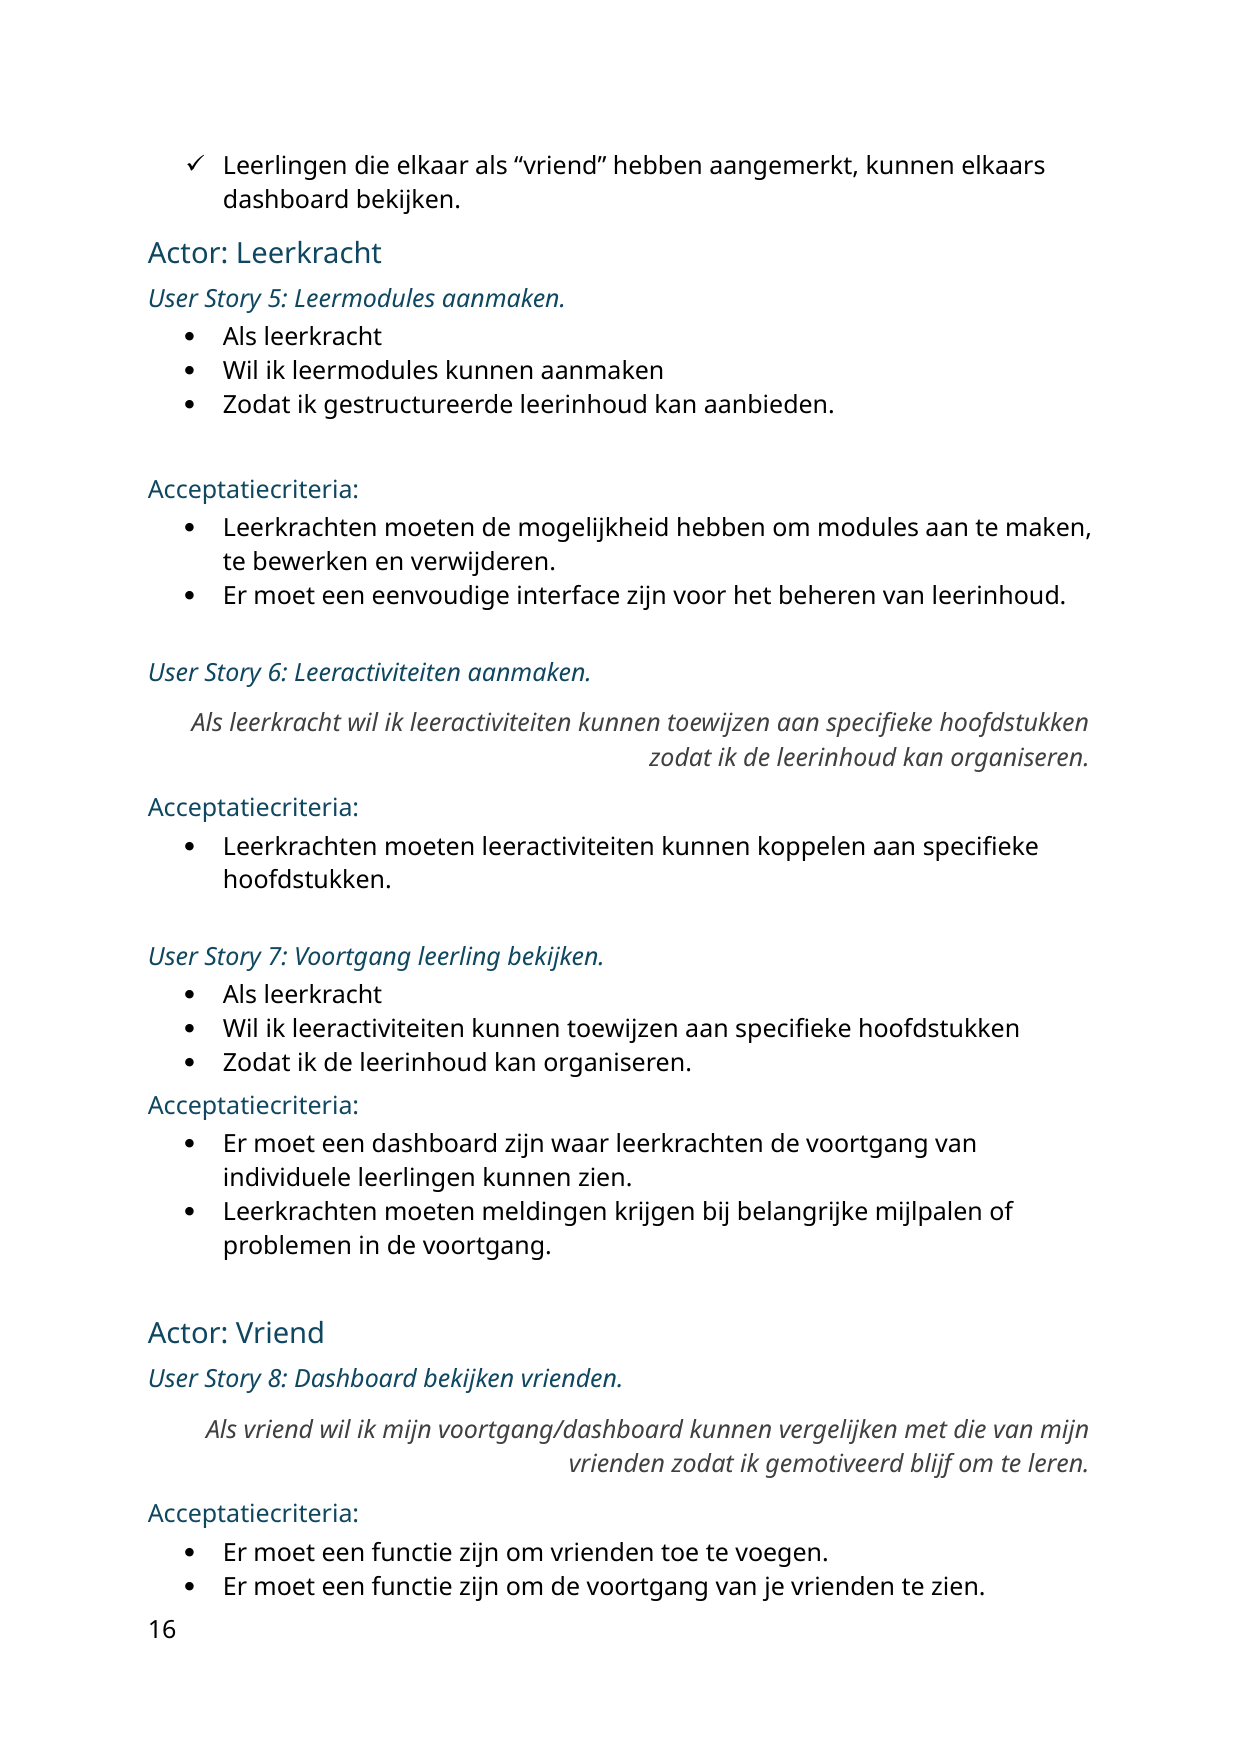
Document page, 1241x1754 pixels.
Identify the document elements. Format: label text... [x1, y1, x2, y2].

subtitle Actor: Vriend [148, 1313, 1093, 1352]
list Leerkrachten moeten leeractiviteiten kunnen koppelen aan specifieke hoofdstukken. [185, 828, 1093, 896]
subtitle Actor: Leerkracht [148, 232, 1093, 272]
list Er moet een functie zijn om vrienden toe te voegen. [185, 1534, 1093, 1568]
list Wil ik leermodules kunnen aanmaken [185, 353, 1093, 387]
list Er moet een dashboard zijn waar leerkrachten de voortgang van individuele leerlingen kunnen zien. [185, 1126, 1093, 1194]
text Als vriend wil ik mijn voortgang/dashboard kunnen vergelijken met die van mijn vrienden zodat ik gemotiveerd blijf om te leren. [148, 1411, 1093, 1479]
subtitle Acceptatiecriteria: [148, 790, 1093, 824]
list Wil ik leeractiviteiten kunnen toewijzen aan specifieke hoofdstukken [185, 1011, 1093, 1045]
text Als leerkracht wil ik leeractiviteiten kunnen toewijzen aan specifieke hoofdstukken zodat ik de leerinhoud kan organiseren. [148, 705, 1093, 773]
subtitle Acceptatiecriteria: [148, 1496, 1093, 1530]
list Leerkrachten moeten meldingen krijgen bij belangrijke mijlpalen of problemen in de voortgang. [185, 1194, 1093, 1262]
subtitle User Story 7: Voortgang leerling bekijken. [148, 939, 1093, 973]
list Er moet een functie zijn om de voortgang van je vrienden te zien. [185, 1568, 1093, 1602]
list Leerlingen die elkaar als “vriend” hebben aangemerkt, kunnen elkaars dashboard bekijken. [185, 148, 1093, 216]
subtitle Acceptatiecriteria: [148, 1087, 1093, 1121]
subtitle User Story 5: Leermodules aanmaken. [148, 280, 1093, 314]
list Leerkrachten moeten de mogelijkheid hebben om modules aan te maken, te bewerken en verwijderen. [185, 510, 1093, 578]
list Zodat ik de leerinhoud kan organiseren. [185, 1045, 1093, 1079]
list Als leerkracht [185, 319, 1093, 353]
subtitle User Story 6: Leeractiviteiten aanmaken. [148, 654, 1093, 688]
subtitle User Story 8: Dashboard bekijken vrienden. [148, 1361, 1093, 1395]
list Als leerkracht [185, 977, 1093, 1011]
list Er moet een eenvoudige interface zijn voor het beheren van leerinhoud. [185, 578, 1093, 612]
list Zodat ik gestructureerde leerinhoud kan aanbieden. [185, 387, 1093, 421]
subtitle Acceptatiecriteria: [148, 472, 1093, 506]
